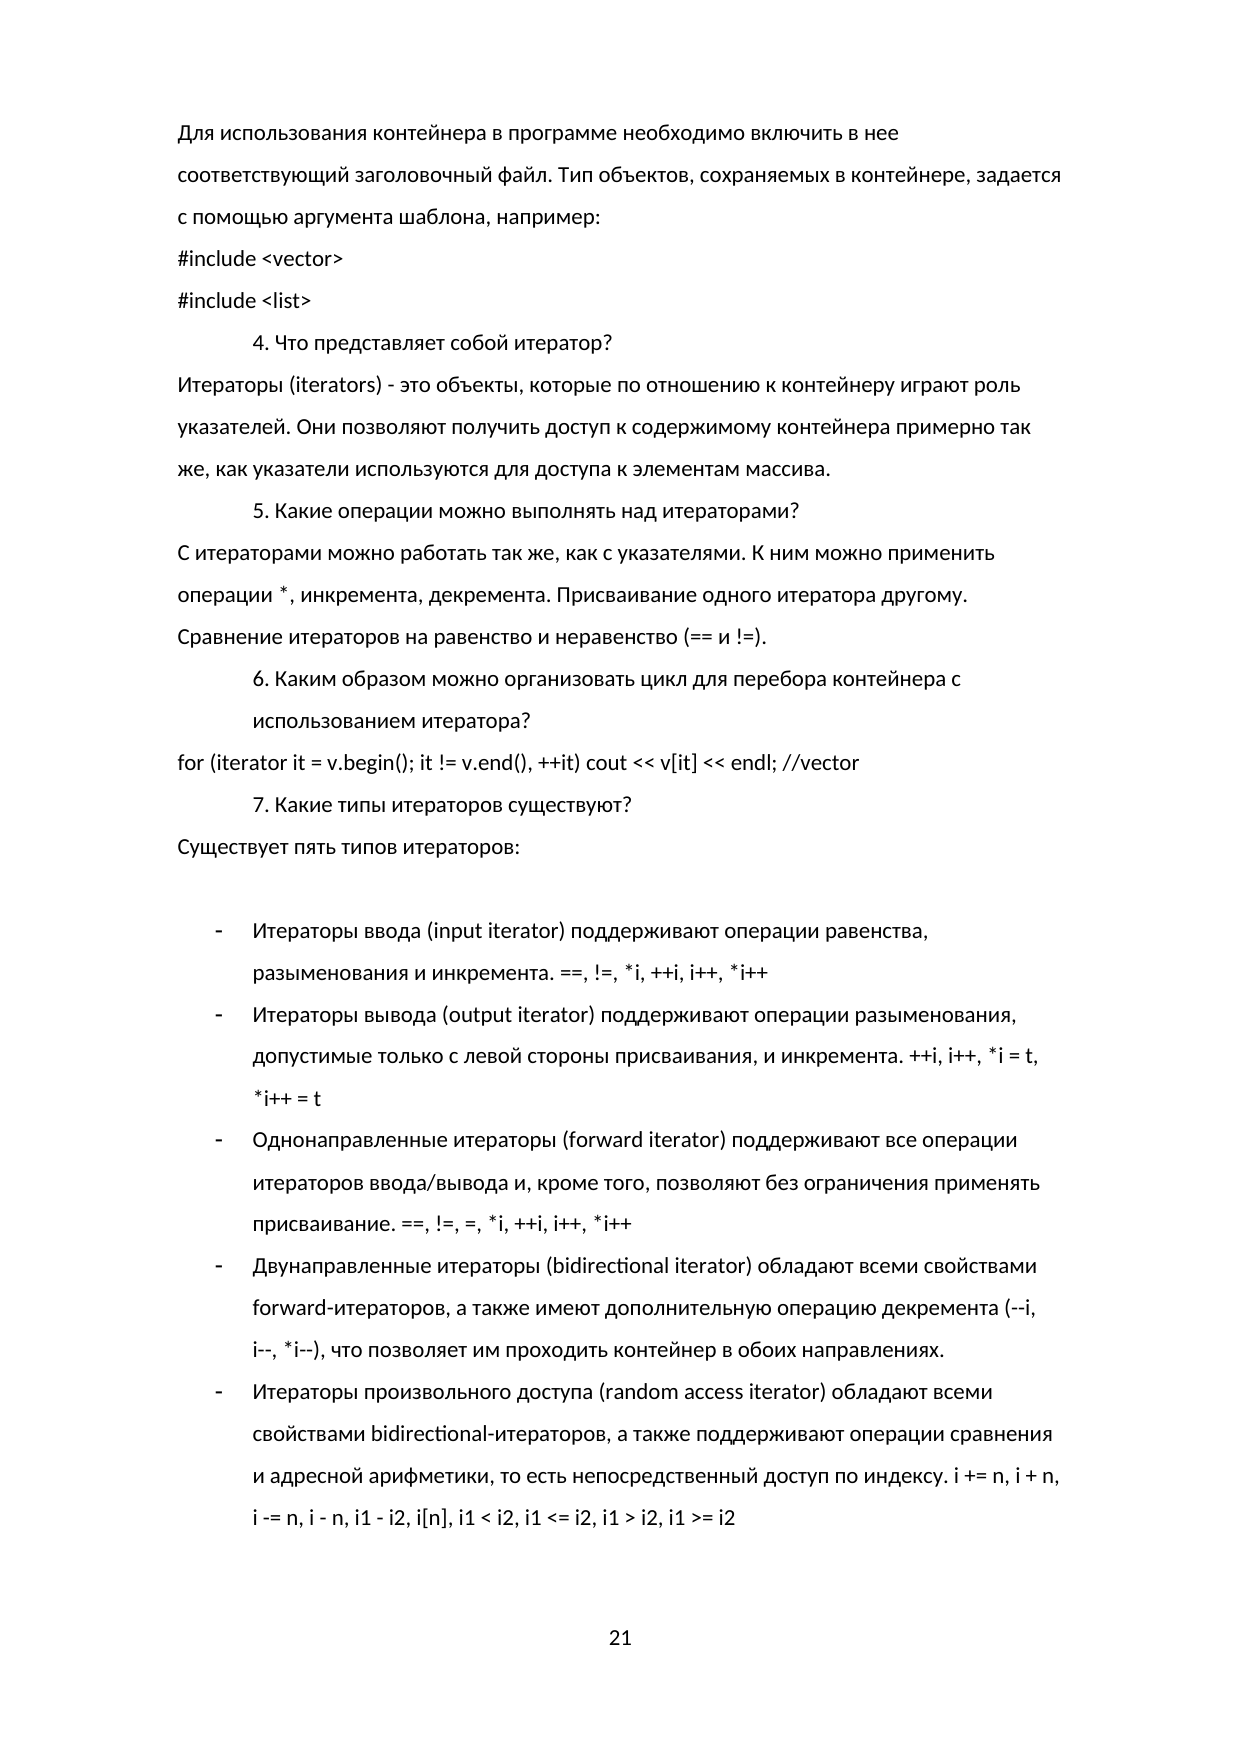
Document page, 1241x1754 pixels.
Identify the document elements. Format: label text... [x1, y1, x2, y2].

list Однонаправленные итераторы (forward iterator) поддерживают все операции итераторов ввода/вывода и, кроме того, позволяют без ограничения применять присваивание. ==, !=, =, *i, ++i, i++, *i++ [215, 1126, 1063, 1238]
list Двунаправленные итераторы (bidirectional iterator) обладают всеми свойствами forward-итераторов, а также имеют дополнительную операцию декремента (--i, i--, *i--), что позволяет им проходить контейнер в обоих направлениях. [215, 1252, 1063, 1363]
text #include <list> [177, 286, 1063, 314]
list Итераторы произвольного доступа (random access iterator) обладают всеми свойствами bidirectional-итераторов, а также поддерживают операции сравнения и адресной арифметики, то есть непосредственный доступ по индексу. i += n, i + n, i -= n, i - n, i1 - i2, i[n], i1 < i2, i1 <= i2, i1 > i2, i1 >= i2 [215, 1377, 1063, 1531]
text #include <vector> [177, 244, 1063, 272]
text С итераторами можно работать так же, как с указателями. К ним можно применить операции *, инкремента, декремента. Присваивание одного итератора другому. Сравнение итераторов на равенство и неравенство (== и !=). [177, 538, 1063, 650]
text 6. Каким образом можно организовать цикл для перебора контейнера с использованием итератора? [252, 664, 1063, 734]
text Существует пять типов итераторов: [177, 832, 1063, 860]
text 7. Какие типы итераторов существуют? [252, 790, 1063, 818]
text Для использования контейнера в программе необходимо включить в нее соответствующий заголовочный файл. Тип объектов, сохраняемых в контейнере, задается с помощью аргумента шаблона, например: [177, 118, 1063, 230]
list Итераторы вывода (output iterator) поддерживают операции разыменования, допустимые только с левой стороны присваивания, и инкремента. ++i, i++, *i = t, *i++ = t [215, 1000, 1063, 1112]
text 4. Что представляет собой итератор? [252, 328, 1063, 356]
text for (iterator it = v.begin(); it != v.end(), ++it) cout << v[it] << endl; //vector [177, 748, 1063, 776]
text 5. Какие операции можно выполнять над итераторами? [252, 496, 1063, 524]
text Итераторы (iterators) - это объекты, которые по отношению к контейнеру играют роль указателей. Они позволяют получить доступ к содержимому контейнера примерно так же, как указатели используются для доступа к элементам массива. [177, 370, 1063, 482]
list Итераторы ввода (input iterator) поддерживают операции равенства, разыменования и инкремента. ==, !=, *i, ++i, i++, *i++ [215, 916, 1063, 986]
